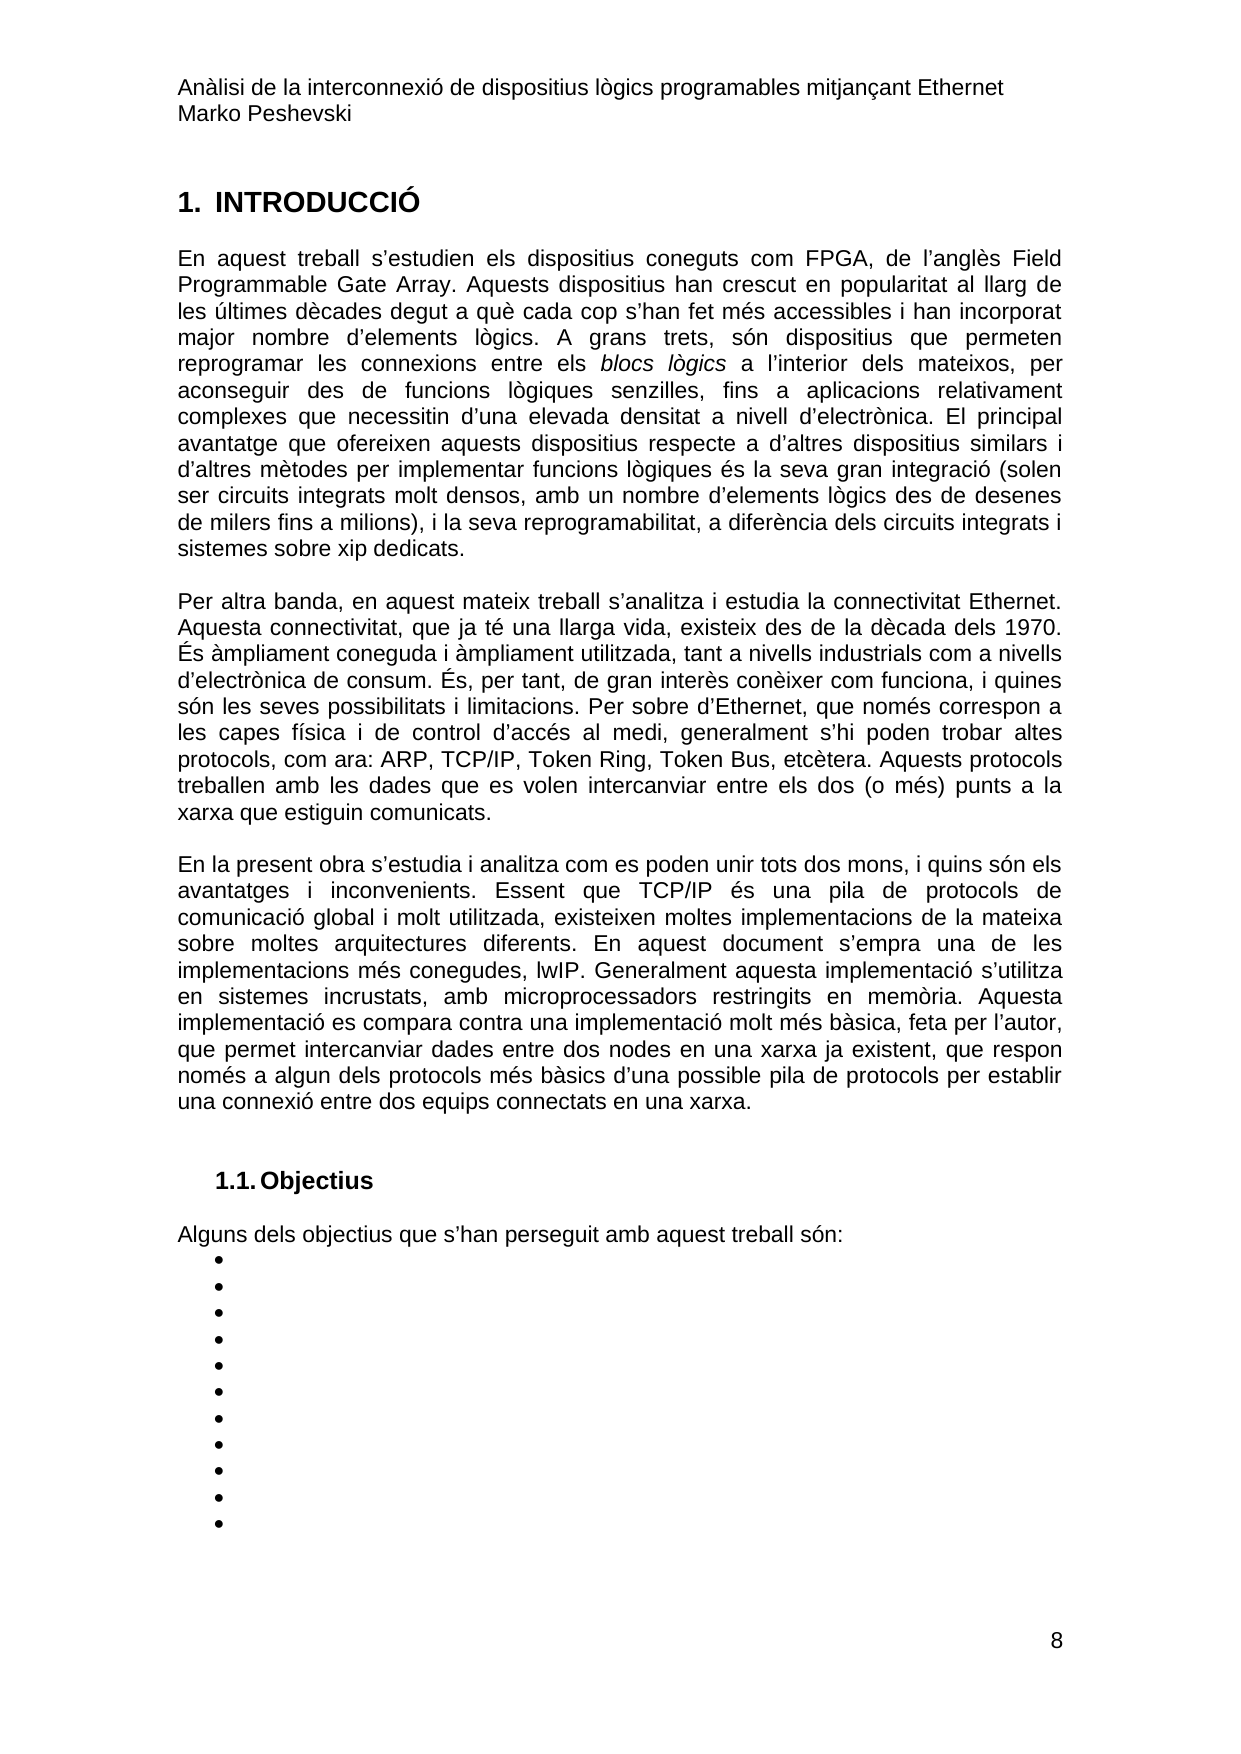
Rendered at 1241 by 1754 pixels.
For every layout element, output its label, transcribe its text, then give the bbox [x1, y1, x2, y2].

text Per altra banda, en aquest mateix treball s’analitza i estudia la connectivitat Ethernet. Aquesta connectivitat, que ja té una llarga vida, existeix des de la dècada dels 1970. És àmpliament coneguda i àmpliament utilitzada, tant a nivells industrials com a nivells d’electrònica de consum. És, per tant, de gran interès conèixer com funciona, i quines són les seves possibilitats i limitacions. Per sobre d’Ethernet, que només correspon a les capes física i de control d’accés al medi, generalment s’hi poden trobar altes protocols, com ara: ARP, TCP/IP, Token Ring, Token Bus, etcètera. Aquests protocols treballen amb les dades que es volen intercanviar entre els dos (o més) punts a la xarxa que estiguin comunicats. [177, 588, 1063, 825]
text En la present obra s’estudia i analitza com es poden unir tots dos mons, i quins són els avantatges i inconvenients. Essent que TCP/IP és una pila de protocols de comunicació global i molt utilitzada, existeixen moltes implementacions de la mateixa sobre moltes arquitectures diferents. En aquest document s’empra una de les implementacions més conegudes, lwIP. Generalment aquesta implementació s’utilitza en sistemes incrustats, amb microprocessadors restringits en memòria. Aquesta implementació es compara contra una implementació molt més bàsica, feta per l’autor, que permet intercanviar dades entre dos nodes en una xarxa ja existent, que respon només a algun dels protocols més bàsics d’una possible pila de protocols per establir una connexió entre dos equips connectats en una xarxa. [177, 851, 1063, 1115]
list INTRODUCCIÓ [177, 185, 1063, 219]
text Objectius [215, 1166, 1063, 1195]
text En aquest treball s’estudien els dispositius coneguts com FPGA, de l’anglès Field Programmable Gate Array. Aquests dispositius han crescut en popularitat al llarg de les últimes dècades degut a què cada cop s’han fet més accessibles i han incorporat major nombre d’elements lògics. A grans trets, són dispositius que permeten reprogramar les connexions entre els blocs lògics a l’interior dels mateixos, per aconseguir des de funcions lògiques senzilles, fins a aplicacions relativament complexes que necessitin d’una elevada densitat a nivell d’electrònica. El principal avantatge que ofereixen aquests dispositius respecte a d’altres dispositius similars i d’altres mètodes per implementar funcions lògiques és la seva gran integració (solen ser circuits integrats molt densos, amb un nombre d’elements lògics des de desenes de milers fins a milions), i la seva reprogramabilitat, a diferència dels circuits integrats i sistemes sobre xip dedicats. [177, 245, 1063, 561]
text Alguns dels objectius que s’han perseguit amb aquest treball són: [177, 1221, 1063, 1247]
